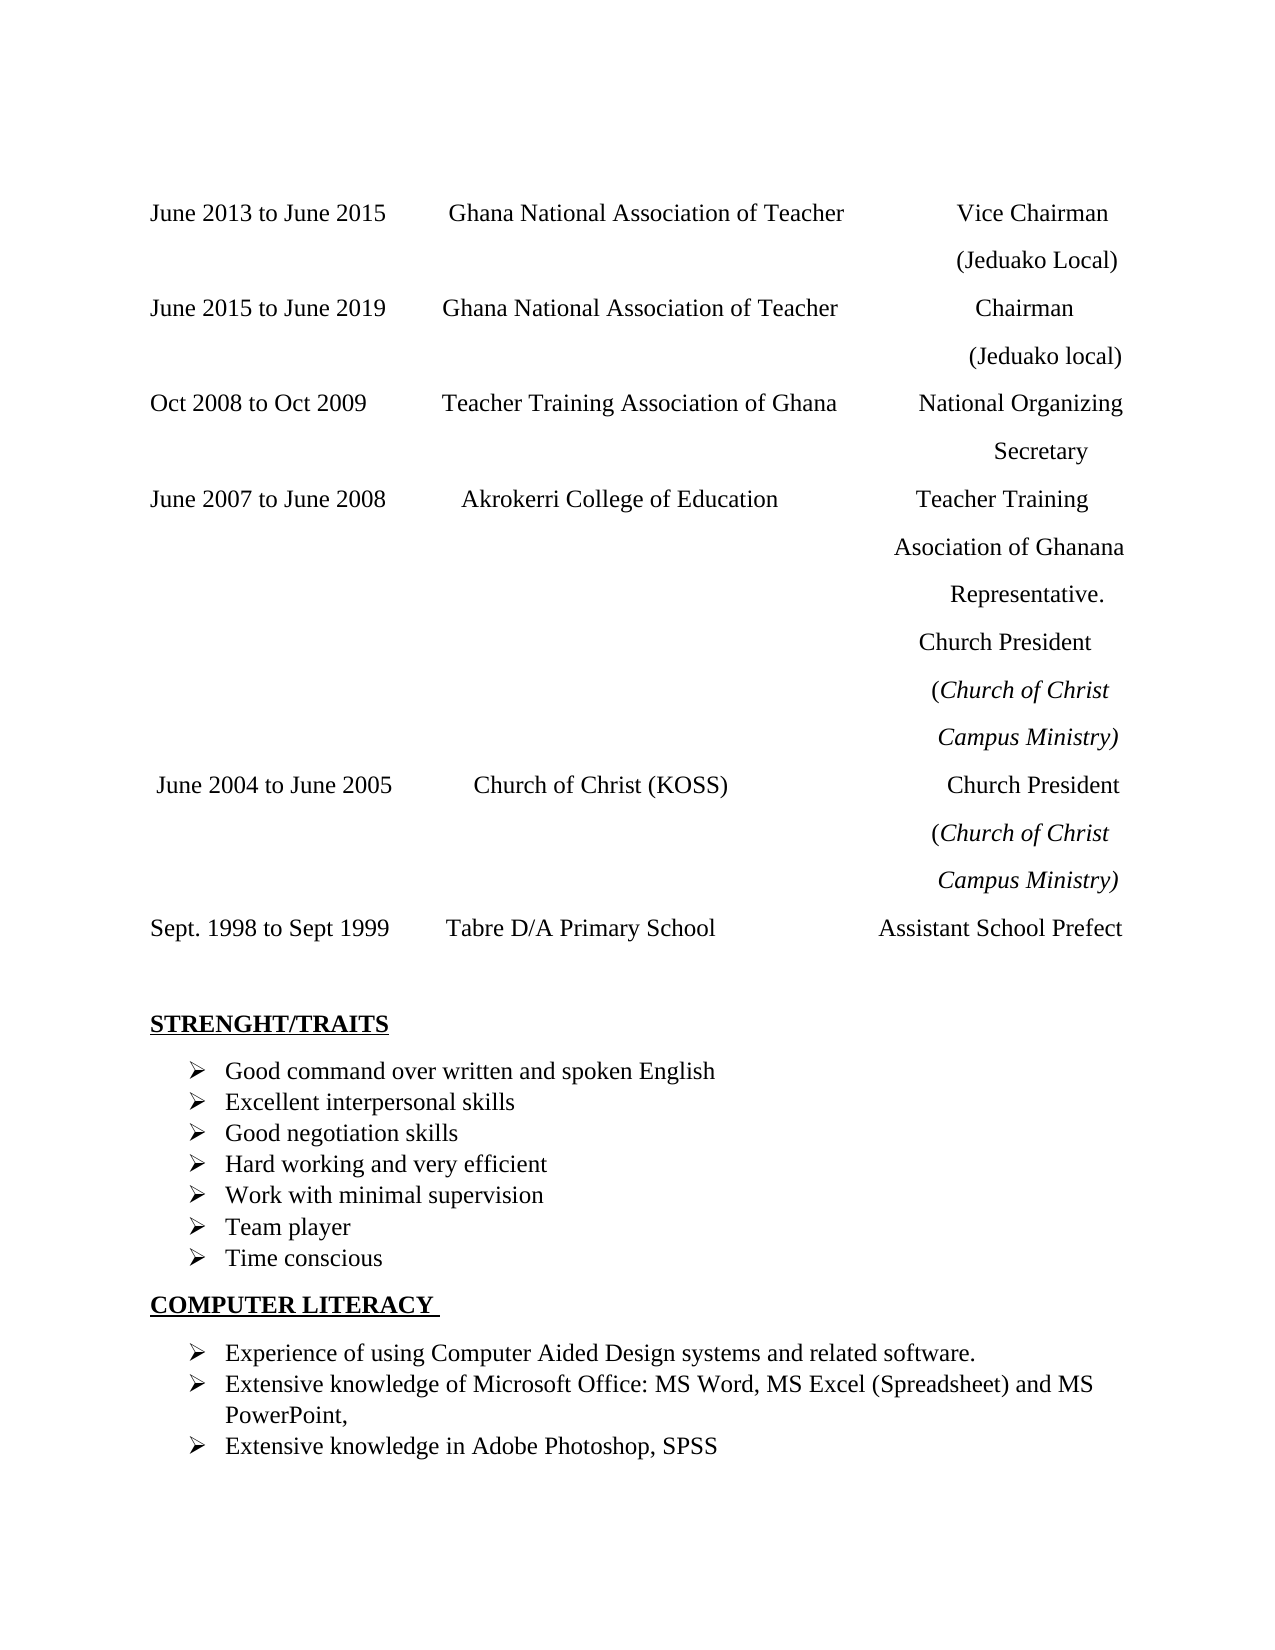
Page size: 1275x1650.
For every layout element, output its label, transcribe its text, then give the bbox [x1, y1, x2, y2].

text Campus Ministry) [150, 866, 1125, 894]
list Experience of using Computer Aided Design systems and related software. [187, 1338, 1125, 1367]
text June 2007 to June 2008 Akrokerri College of Education Teacher Training [150, 484, 1125, 513]
list Extensive knowledge of Microsoft Office: MS Word, MS Excel (Spreadsheet) and MS PowerPoint, [187, 1369, 1125, 1429]
text Oct 2008 to Oct 2009 Teacher Training Association of Ghana National Organizing [150, 388, 1125, 417]
text June 2013 to June 2015 Ghana National Association of Teacher Vice Chairman [150, 198, 1125, 226]
text June 2004 to June 2005 Church of Christ (KOSS) Church President [150, 770, 1125, 799]
list Good negotiation skills [187, 1118, 1125, 1147]
text (Jeduako local) [150, 341, 1125, 369]
list Time conscious [187, 1243, 1125, 1271]
list Hard working and very efficient [187, 1149, 1125, 1178]
text COMPUTER LITERACY [150, 1290, 1125, 1319]
list Work with minimal supervision [187, 1181, 1125, 1209]
text Campus Ministry) [150, 722, 1125, 751]
list Team player [187, 1212, 1125, 1240]
text (Church of Christ [150, 675, 1125, 703]
text Representative. [150, 579, 1125, 608]
text (Jeduako Local) [150, 245, 1125, 274]
list Excellent interpersonal skills [187, 1087, 1125, 1116]
list Extensive knowledge in Adobe Photoshop, SPSS [187, 1431, 1125, 1460]
text Sept. 1998 to Sept 1999 Tabre D/A Primary School Assistant School Prefect [150, 913, 1125, 942]
text STRENGHT/TRAITS [150, 1009, 1125, 1037]
text Church President [150, 627, 1125, 656]
text June 2015 to June 2019 Ghana National Association of Teacher Chairman [150, 293, 1125, 322]
text (Church of Christ [150, 818, 1125, 847]
list Good command over written and spoken English [187, 1056, 1125, 1085]
text Asociation of Ghanana [150, 532, 1125, 560]
text Secretary [150, 436, 1125, 465]
